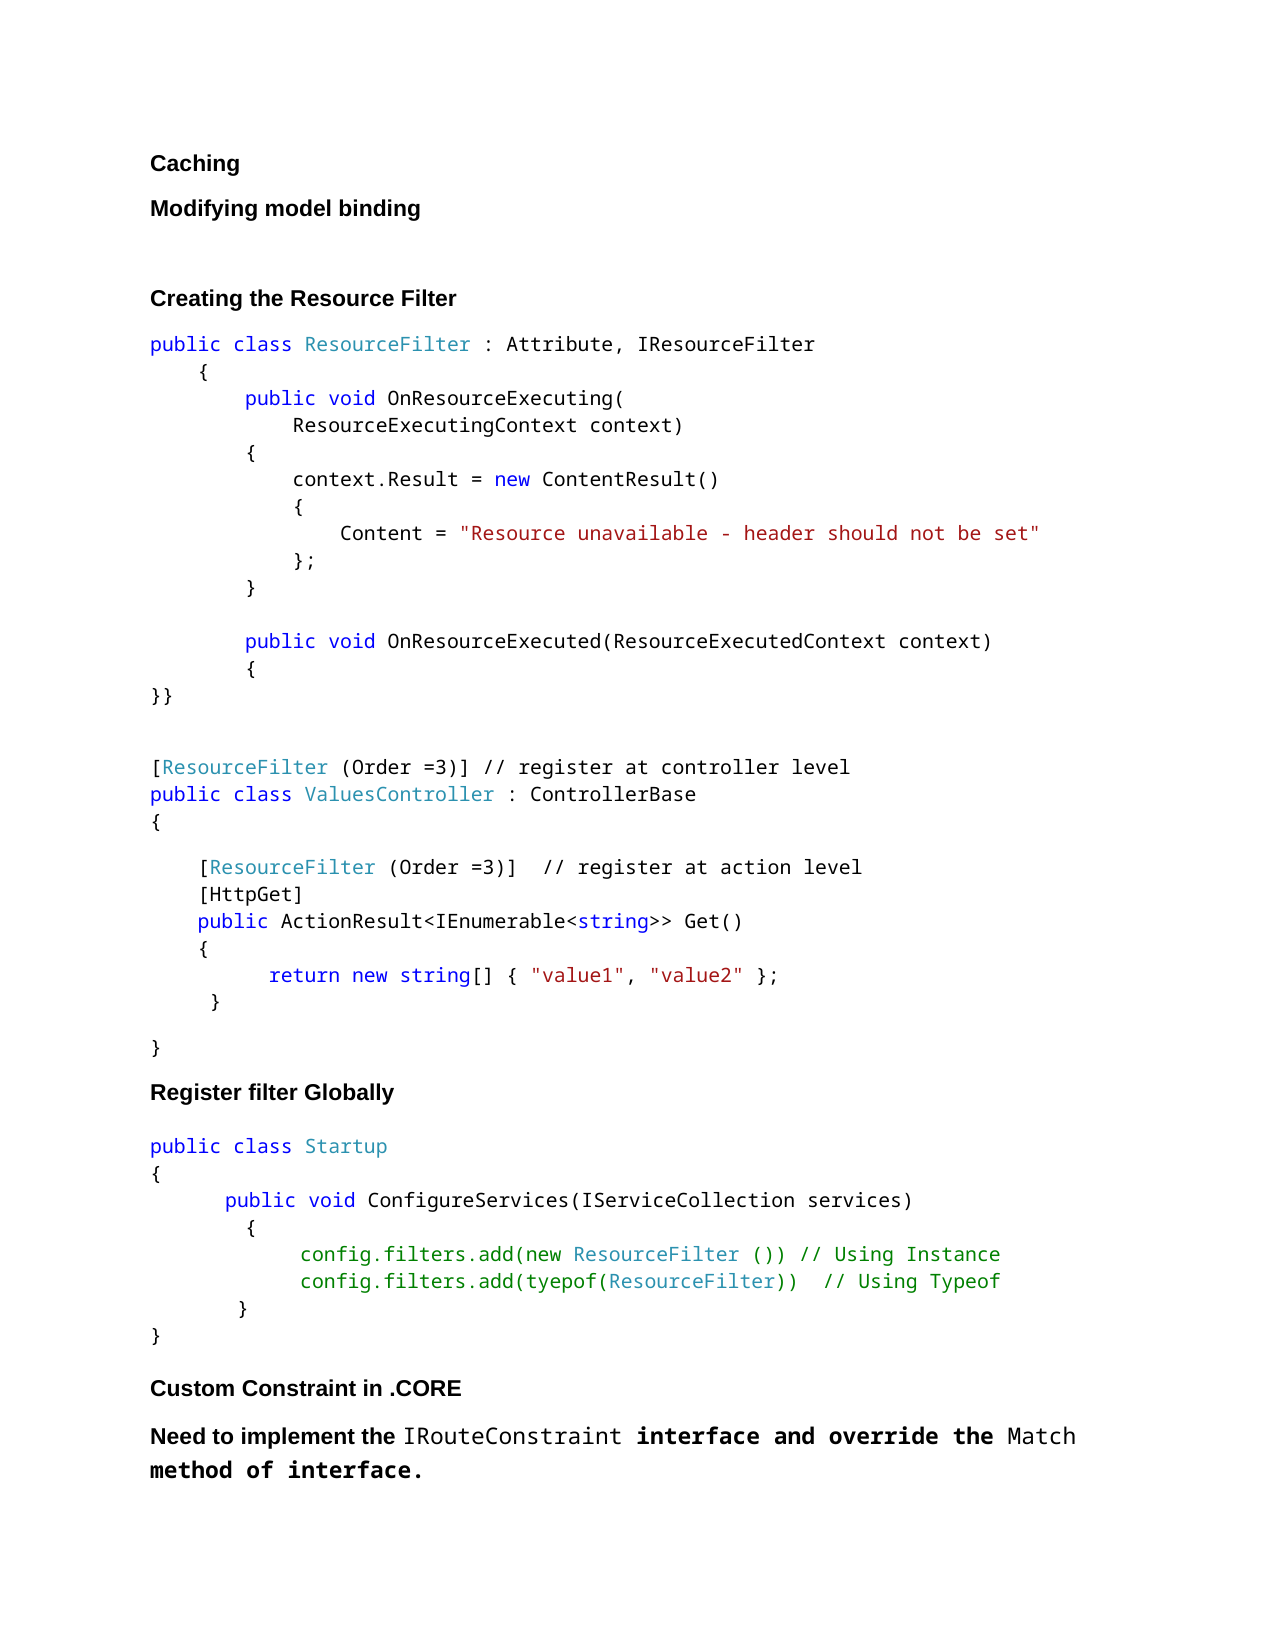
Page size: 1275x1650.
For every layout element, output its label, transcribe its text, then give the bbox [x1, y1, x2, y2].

text public void OnResourceExecuting( [150, 384, 1125, 411]
text } [150, 573, 1125, 600]
text }} [150, 681, 1125, 708]
text public void ConfigureServices(IServiceCollection services) [150, 1186, 1125, 1213]
text Caching [150, 150, 1125, 176]
text [ResourceFilter (Order =3)] // register at controller level [150, 753, 1125, 780]
text Need to implement the IRouteConstraint interface and override the Match method of interface. [150, 1420, 1125, 1485]
text { [150, 654, 1125, 681]
text config.filters.add(new ResourceFilter ()) // Using Instance [150, 1240, 1125, 1267]
text public ActionResult<IEnumerable<string>> Get() [150, 907, 1125, 934]
text } [150, 988, 1125, 1015]
text { [150, 1213, 1125, 1240]
text config.filters.add(tyepof(ResourceFilter)) // Using Typeof [150, 1267, 1125, 1294]
text } [150, 1033, 1125, 1061]
text [ResourceFilter (Order =3)] // register at action level [150, 853, 1125, 880]
text public class ResourceFilter : Attribute, IResourceFilter [150, 330, 1125, 357]
text { [150, 357, 1125, 384]
text public class ValuesController : ControllerBase [150, 780, 1125, 807]
text context.Result = new ContentResult() [150, 465, 1125, 492]
text return new string[] { "value1", "value2" }; [150, 961, 1125, 988]
text { [150, 438, 1125, 465]
text { [150, 1159, 1125, 1186]
text Register filter Globally [150, 1079, 1125, 1106]
text ResourceExecutingContext context) [150, 411, 1125, 438]
text { [150, 934, 1125, 961]
text public class Startup [150, 1132, 1125, 1159]
text Creating the Resource Filter [150, 285, 1125, 312]
text } [225, 1294, 1125, 1321]
text Modifying model binding [150, 195, 1125, 221]
text { [150, 807, 1125, 834]
text [HttpGet] [150, 880, 1125, 907]
text { [150, 492, 1125, 519]
text Custom Constraint in .CORE [150, 1375, 1125, 1401]
text } [150, 1321, 1125, 1348]
text public void OnResourceExecuted(ResourceExecutedContext context) [150, 627, 1125, 654]
text Content = "Resource unavailable - header should not be set" [150, 519, 1125, 546]
text }; [150, 546, 1125, 573]
